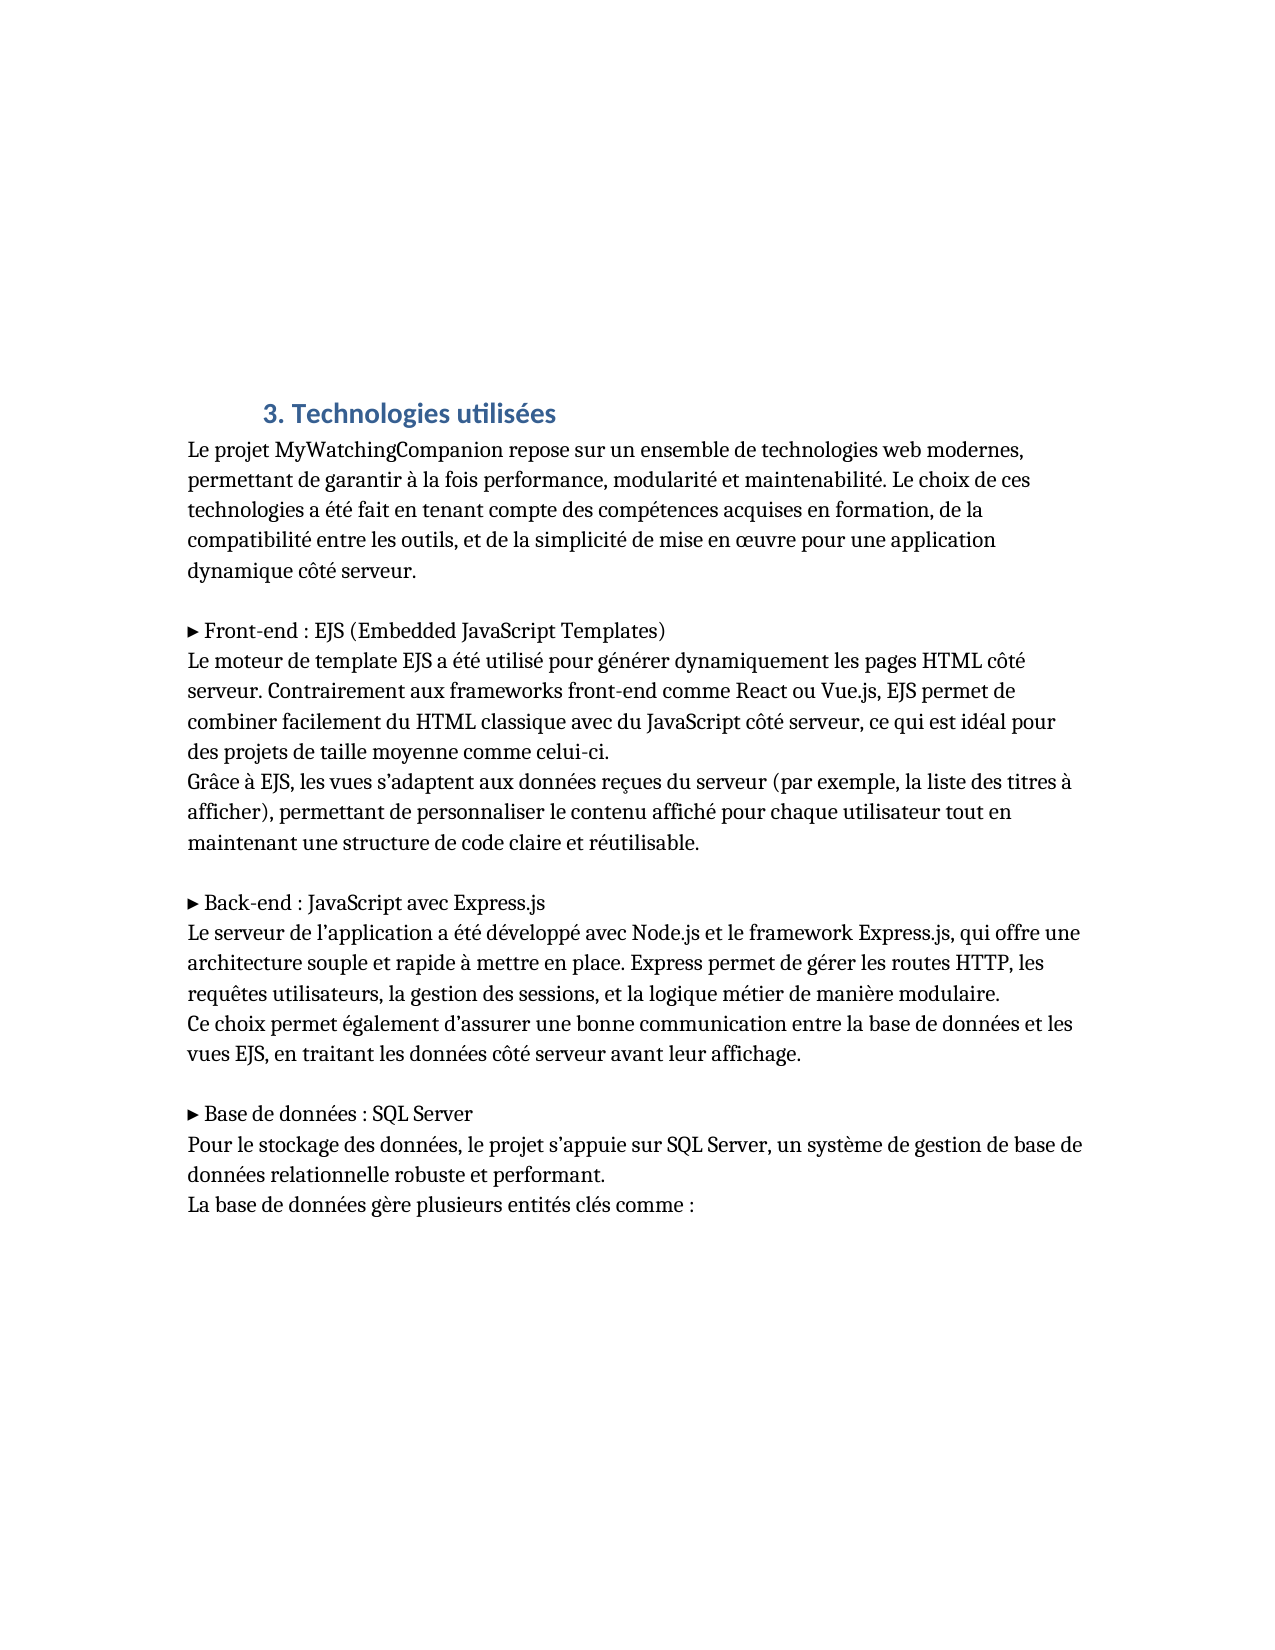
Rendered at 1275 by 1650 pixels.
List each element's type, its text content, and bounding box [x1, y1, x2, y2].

subtitle Le serveur de l’application a été développé avec Node.js et le framework Express.js, qui offre une architecture souple et rapide à mettre en place. Express permet de gérer les routes HTTP, les requêtes utilisateurs, la gestion des sessions, et la logique métier de manière modulaire. [187, 920, 1087, 1007]
subtitle ▸ Base de données : SQL Server [187, 1101, 1087, 1127]
subtitle Le moteur de template EJS a été utilisé pour générer dynamiquement les pages HTML côté serveur. Contrairement aux frameworks front-end comme React ou Vue.js, EJS permet de combiner facilement du HTML classique avec du JavaScript côté serveur, ce qui est idéal pour des projets de taille moyenne comme celui-ci. [187, 648, 1087, 765]
subtitle Pour le stockage des données, le projet s’appuie sur SQL Server, un système de gestion de base de données relationnelle robuste et performant. [187, 1131, 1087, 1188]
subtitle Ce choix permet également d’assurer une bonne communication entre la base de données et les vues EJS, en traitant les données côté serveur avant leur affichage. [187, 1011, 1087, 1067]
subtitle Grâce à EJS, les vues s’adaptent aux données reçues du serveur (par exemple, la liste des titres à afficher), permettant de personnaliser le contenu affiché pour chaque utilisateur tout en maintenant une structure de code claire et réutilisable. [187, 769, 1087, 856]
subtitle Le projet MyWatchingCompanion repose sur un ensemble de technologies web modernes, permettant de garantir à la fois performance, modularité et maintenabilité. Le choix de ces technologies a été fait en tenant compte des compétences acquises en formation, de la compatibilité entre les outils, et de la simplicité de mise en œuvre pour une application dynamique côté serveur. [187, 437, 1087, 584]
subtitle La base de données gère plusieurs entités clés comme : [187, 1192, 1087, 1218]
subtitle 3. Technologies utilisées [187, 396, 1087, 431]
subtitle ▸ Back-end : JavaScript avec Express.js [187, 890, 1087, 916]
subtitle ▸ Front-end : EJS (Embedded JavaScript Templates) [187, 618, 1087, 644]
